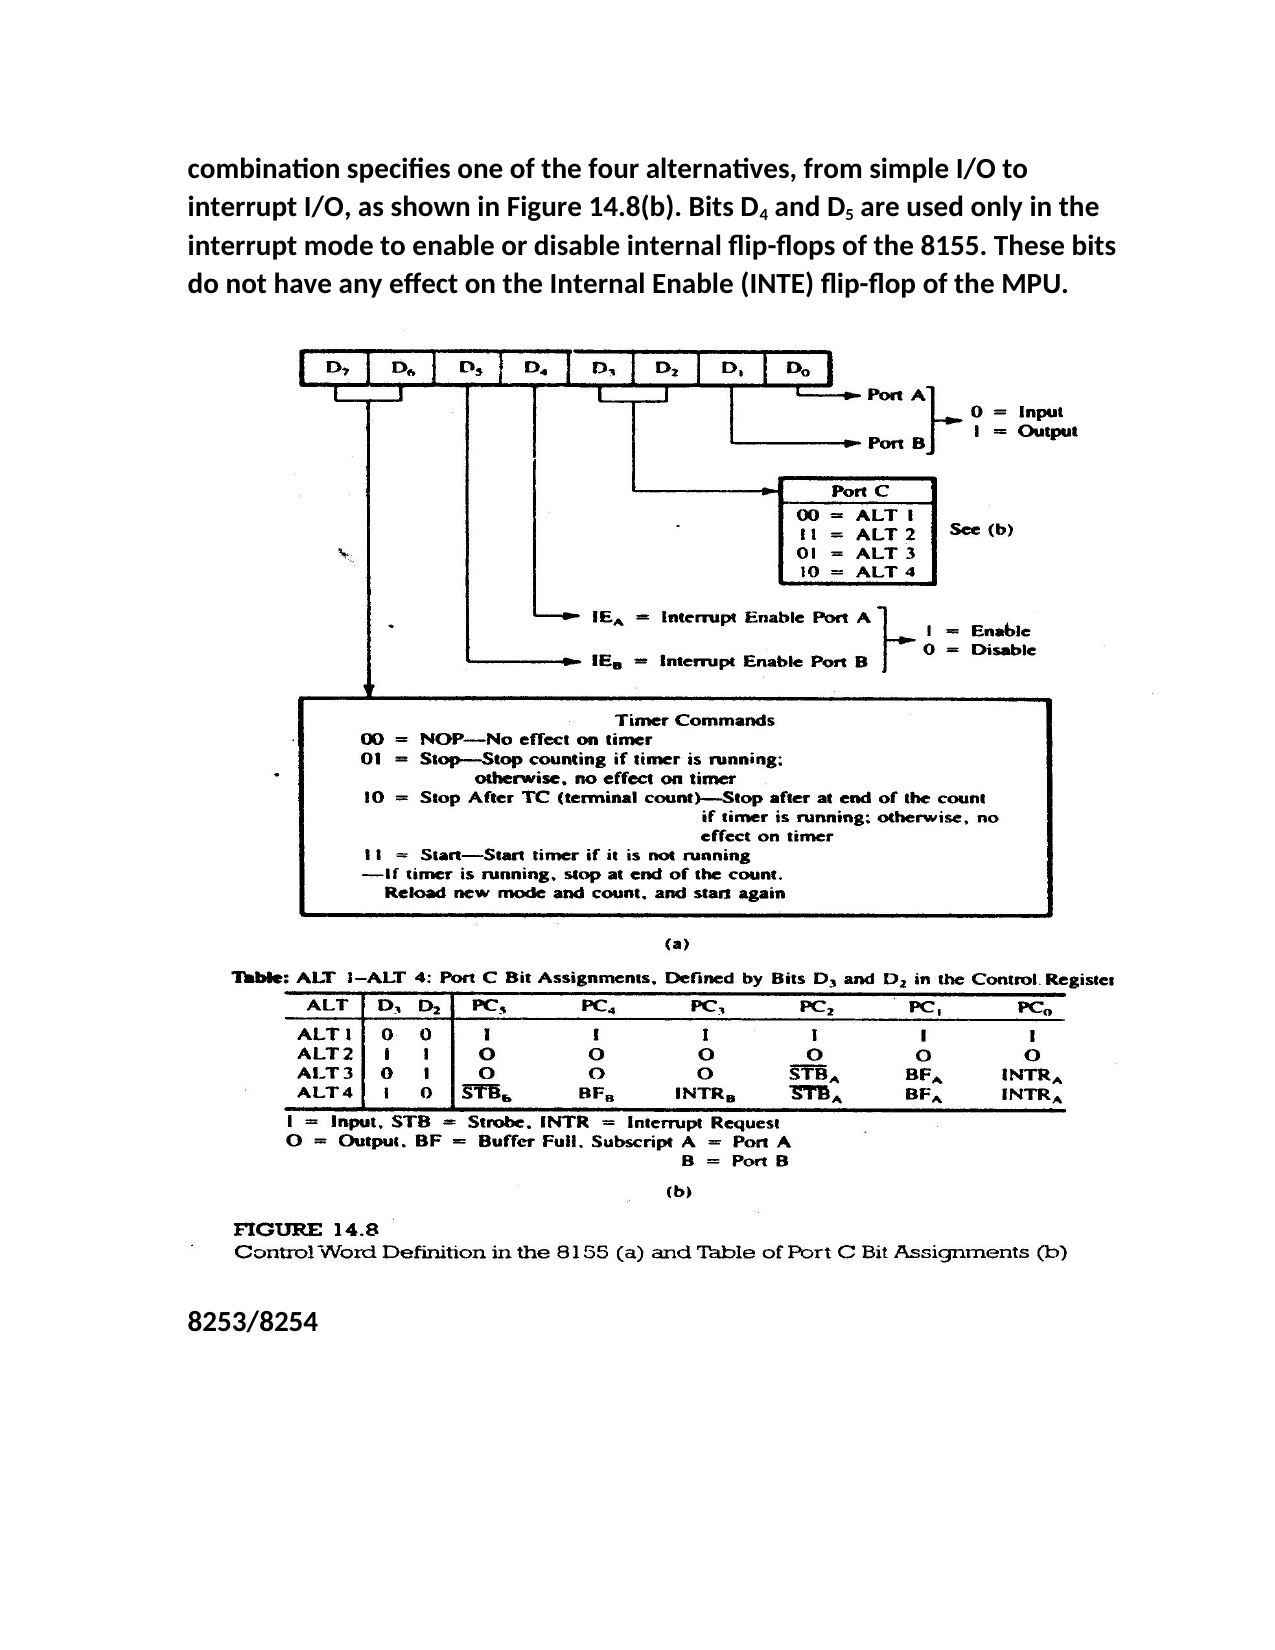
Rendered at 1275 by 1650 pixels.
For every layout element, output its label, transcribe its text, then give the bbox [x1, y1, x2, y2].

text 8253/8254 [187, 1303, 1125, 1339]
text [187, 150, 1125, 301]
picture [187, 320, 1163, 1285]
